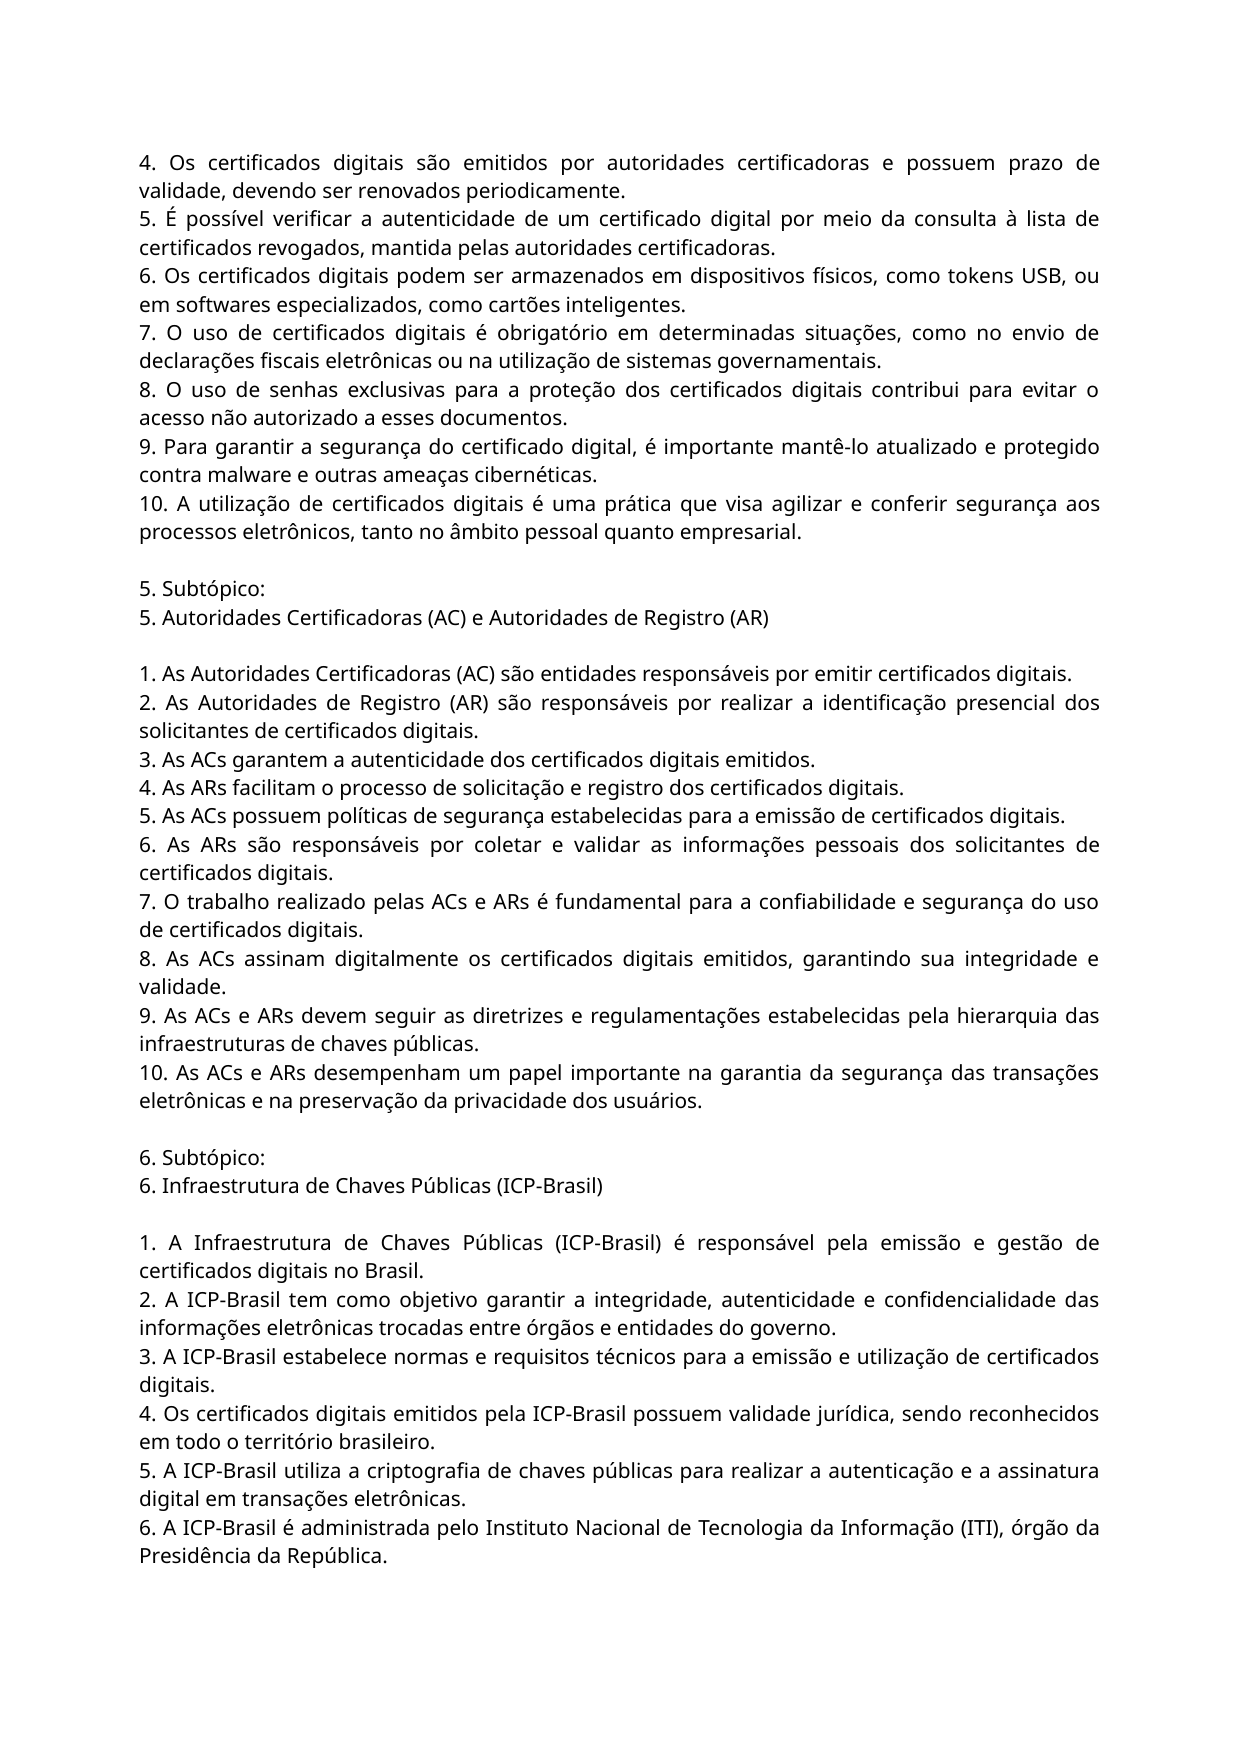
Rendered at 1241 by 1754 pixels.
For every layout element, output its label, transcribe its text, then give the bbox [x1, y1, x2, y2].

text 6. Infraestrutura de Chaves Públicas (ICP-Brasil) [139, 1171, 1101, 1200]
text 7. O trabalho realizado pelas ACs e ARs é fundamental para a confiabilidade e segurança do uso de certificados digitais. [139, 887, 1101, 944]
text 6. Subtópico: [139, 1143, 1101, 1171]
text 6. As ARs são responsáveis por coletar e validar as informações pessoais dos solicitantes de certificados digitais. [139, 830, 1101, 887]
text 9. As ACs e ARs devem seguir as diretrizes e regulamentações estabelecidas pela hierarquia das infraestruturas de chaves públicas. [139, 1001, 1101, 1058]
text 1. A Infraestrutura de Chaves Públicas (ICP-Brasil) é responsável pela emissão e gestão de certificados digitais no Brasil. [139, 1228, 1101, 1285]
text 6. A ICP-Brasil é administrada pelo Instituto Nacional de Tecnologia da Informação (ITI), órgão da Presidência da República. [139, 1513, 1101, 1569]
text 1. As Autoridades Certificadoras (AC) são entidades responsáveis por emitir certificados digitais. [139, 659, 1101, 688]
text 5. A ICP-Brasil utiliza a criptografia de chaves públicas para realizar a autenticação e a assinatura digital em transações eletrônicas. [139, 1456, 1101, 1513]
text 4. As ARs facilitam o processo de solicitação e registro dos certificados digitais. [139, 773, 1101, 802]
text 8. As ACs assinam digitalmente os certificados digitais emitidos, garantindo sua integridade e validade. [139, 944, 1101, 1001]
text 7. O uso de certificados digitais é obrigatório em determinadas situações, como no envio de declarações fiscais eletrônicas ou na utilização de sistemas governamentais. [139, 318, 1101, 375]
text 5. É possível verificar a autenticidade de um certificado digital por meio da consulta à lista de certificados revogados, mantida pelas autoridades certificadoras. [139, 204, 1101, 261]
text 5. Autoridades Certificadoras (AC) e Autoridades de Registro (AR) [139, 603, 1101, 631]
text 10. A utilização de certificados digitais é uma prática que visa agilizar e conferir segurança aos processos eletrônicos, tanto no âmbito pessoal quanto empresarial. [139, 489, 1101, 546]
text 2. As Autoridades de Registro (AR) são responsáveis por realizar a identificação presencial dos solicitantes de certificados digitais. [139, 688, 1101, 745]
text 3. A ICP-Brasil estabelece normas e requisitos técnicos para a emissão e utilização de certificados digitais. [139, 1342, 1101, 1399]
text 2. A ICP-Brasil tem como objetivo garantir a integridade, autenticidade e confidencialidade das informações eletrônicas trocadas entre órgãos e entidades do governo. [139, 1285, 1101, 1342]
text 5. As ACs possuem políticas de segurança estabelecidas para a emissão de certificados digitais. [139, 802, 1101, 830]
text 9. Para garantir a segurança do certificado digital, é importante mantê-lo atualizado e protegido contra malware e outras ameaças cibernéticas. [139, 432, 1101, 489]
text 4. Os certificados digitais emitidos pela ICP-Brasil possuem validade jurídica, sendo reconhecidos em todo o território brasileiro. [139, 1399, 1101, 1456]
text 8. O uso de senhas exclusivas para a proteção dos certificados digitais contribui para evitar o acesso não autorizado a esses documentos. [139, 375, 1101, 432]
text 4. Os certificados digitais são emitidos por autoridades certificadoras e possuem prazo de validade, devendo ser renovados periodicamente. [139, 148, 1101, 204]
text 6. Os certificados digitais podem ser armazenados em dispositivos físicos, como tokens USB, ou em softwares especializados, como cartões inteligentes. [139, 261, 1101, 318]
text 5. Subtópico: [139, 574, 1101, 603]
text 3. As ACs garantem a autenticidade dos certificados digitais emitidos. [139, 745, 1101, 773]
text 10. As ACs e ARs desempenham um papel importante na garantia da segurança das transações eletrônicas e na preservação da privacidade dos usuários. [139, 1058, 1101, 1114]
